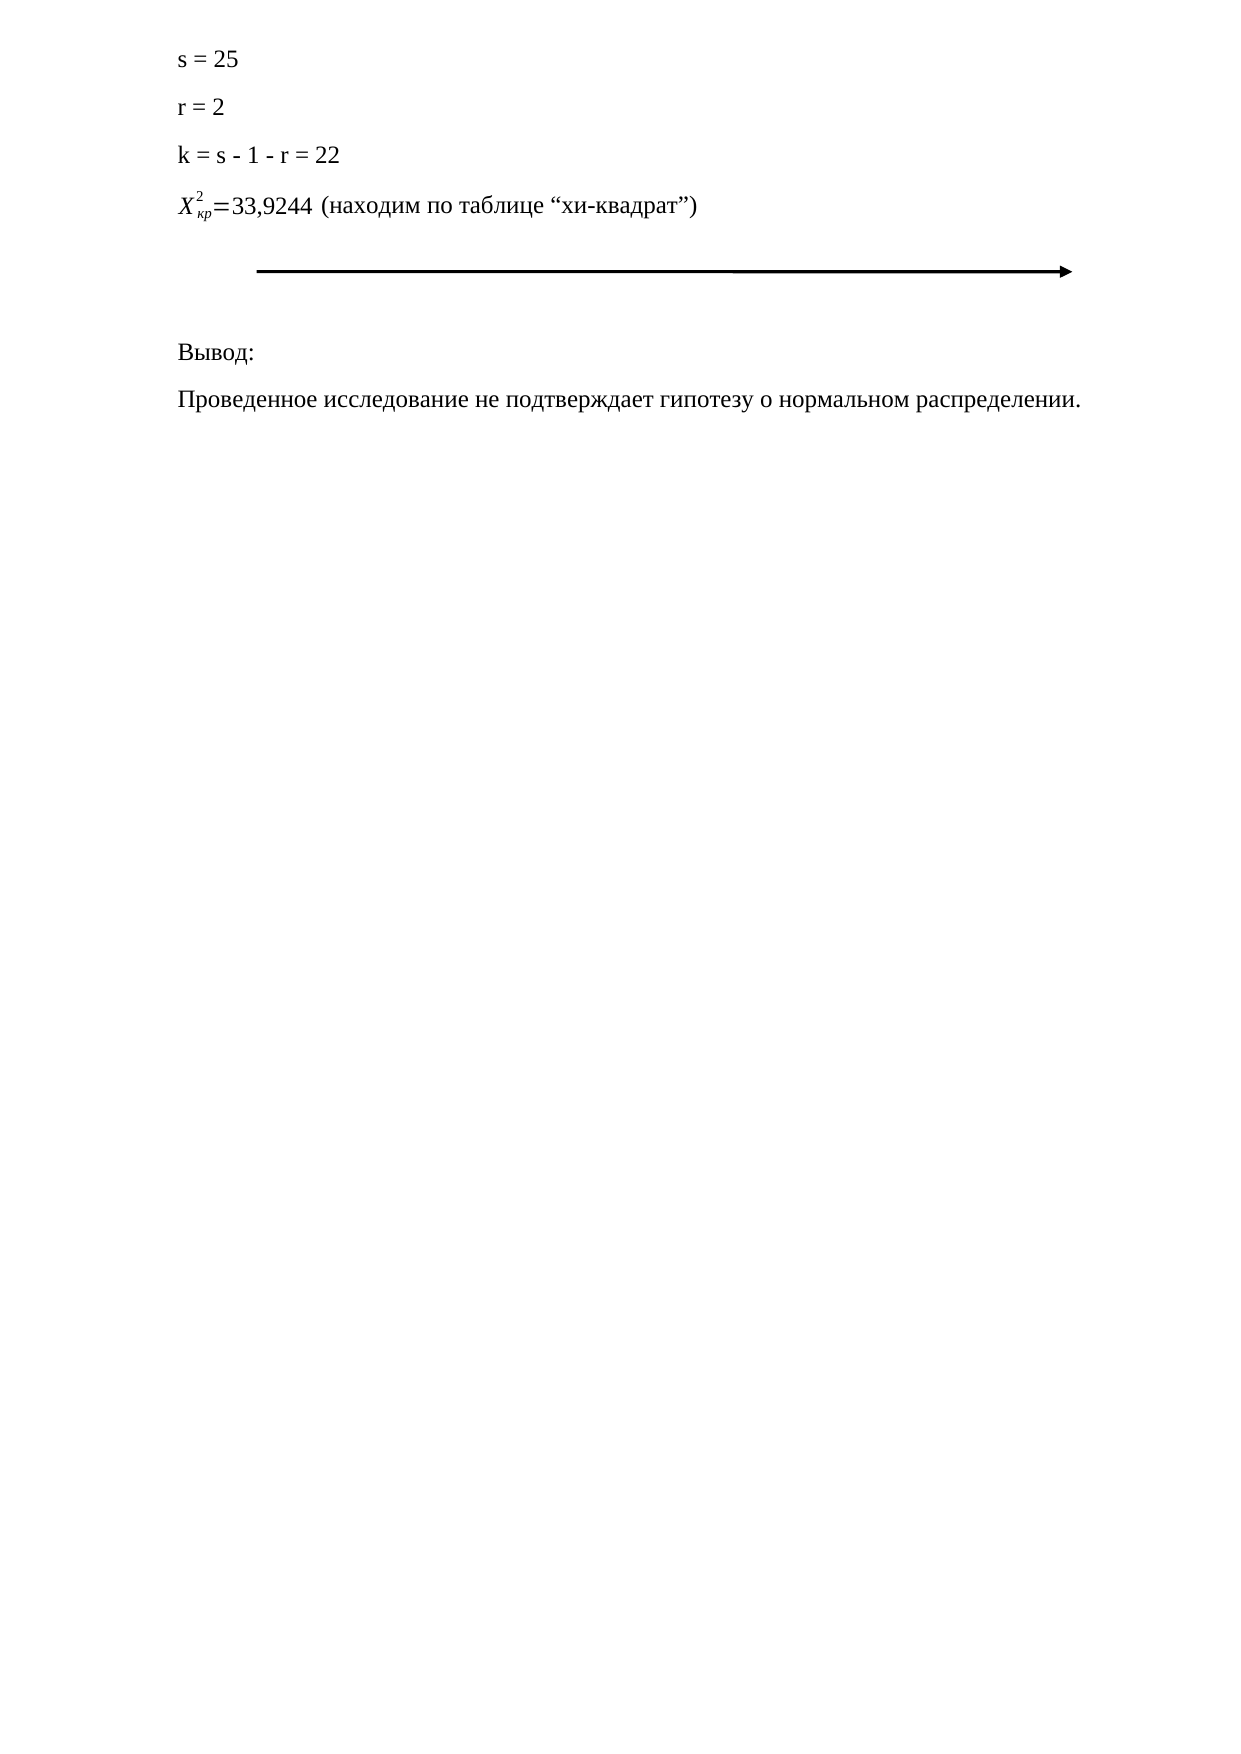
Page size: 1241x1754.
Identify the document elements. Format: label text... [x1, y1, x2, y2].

text Вывод: [177, 337, 1152, 366]
text s = 25 [177, 44, 1152, 73]
text r = 2 [177, 92, 1152, 121]
text Проведенное исследование не подтверждает гипотезу о нормальном распределении. [177, 384, 1152, 413]
text k = s - 1 - r = 22 [177, 140, 1152, 168]
text (находим по таблице “хи-квадрат”) [177, 187, 1152, 222]
